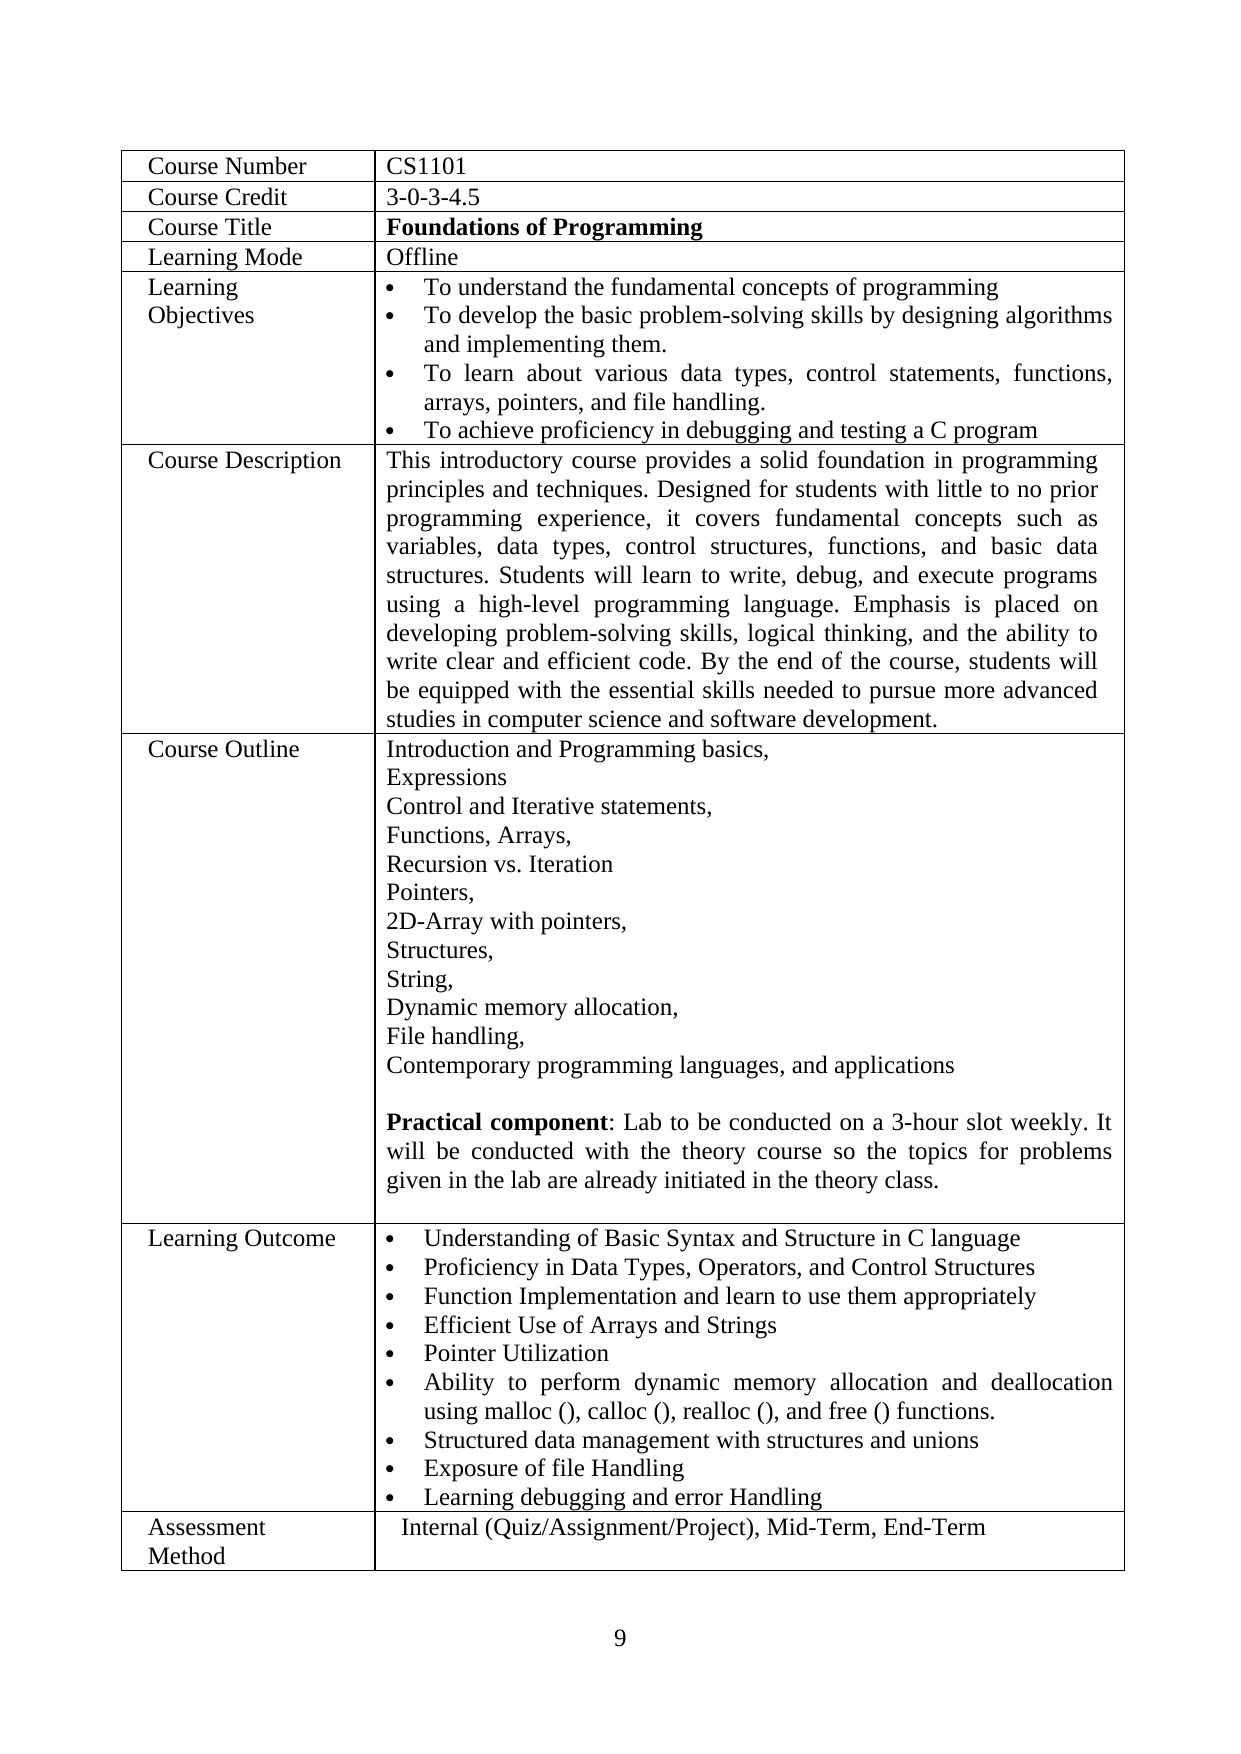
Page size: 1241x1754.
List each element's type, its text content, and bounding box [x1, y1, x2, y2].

table_cell Course Credit [122, 182, 374, 211]
table_cell Introduction and Programming basics, Expressions Control and Iterative statements, Functions, Arrays, Recursion vs. Iteration Pointers, 2D-Array with pointers, Structures, String, Dynamic memory allocation, File handling, Contemporary programming languages, and applications Practical component: Lab to be conducted on a 3-hour slot weekly. It will be conducted with the theory course so the topics for problems given in the lab are already initiated in the theory class. [376, 734, 1124, 1222]
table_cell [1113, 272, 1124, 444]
table_cell Learning Objectives [122, 272, 374, 444]
table_header Course Number [122, 151, 374, 181]
table_cell Understanding of Basic Syntax and Structure in C language Proficiency in Data Types, Operators, and Control Structures Function Implementation and learn to use them appropriately Efficient Use of Arrays and Strings Pointer Utilization Ability to perform dynamic memory allocation and deallocation using malloc (), calloc (), realloc (), and free () functions. Structured data management with structures and unions Exposure of file Handling Learning debugging and error Handling [376, 1224, 1124, 1511]
table_cell This introductory course provides a solid foundation in programming principles and techniques. Designed for students with little to no prior programming experience, it covers fundamental concepts such as variables, data types, control structures, functions, and basic data structures. Students will learn to write, debug, and execute programs using a high-level programming language. Emphasis is placed on developing problem-solving skills, logical thinking, and the ability to write clear and efficient code. By the end of the course, students will be equipped with the essential skills needed to pursue more advanced studies in computer science and software development. [376, 445, 1124, 733]
table_cell 3-0-3-4.5 [376, 182, 1124, 211]
table_cell Learning Mode [122, 242, 374, 271]
table_cell Foundations of Programming [376, 212, 1124, 241]
table_cell Internal (Quiz/Assignment/Project), Mid-Term, End-Term [376, 1512, 1124, 1569]
table_cell Assessment Method [122, 1512, 374, 1569]
table_cell Course Title [122, 212, 374, 241]
table_cell Offline [376, 242, 1124, 271]
table_header CS1101 [376, 151, 1124, 181]
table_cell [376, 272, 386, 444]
table_cell Course Description [122, 445, 374, 733]
table_cell Learning Outcome [122, 1224, 374, 1511]
table_cell Course Outline [122, 734, 374, 1222]
